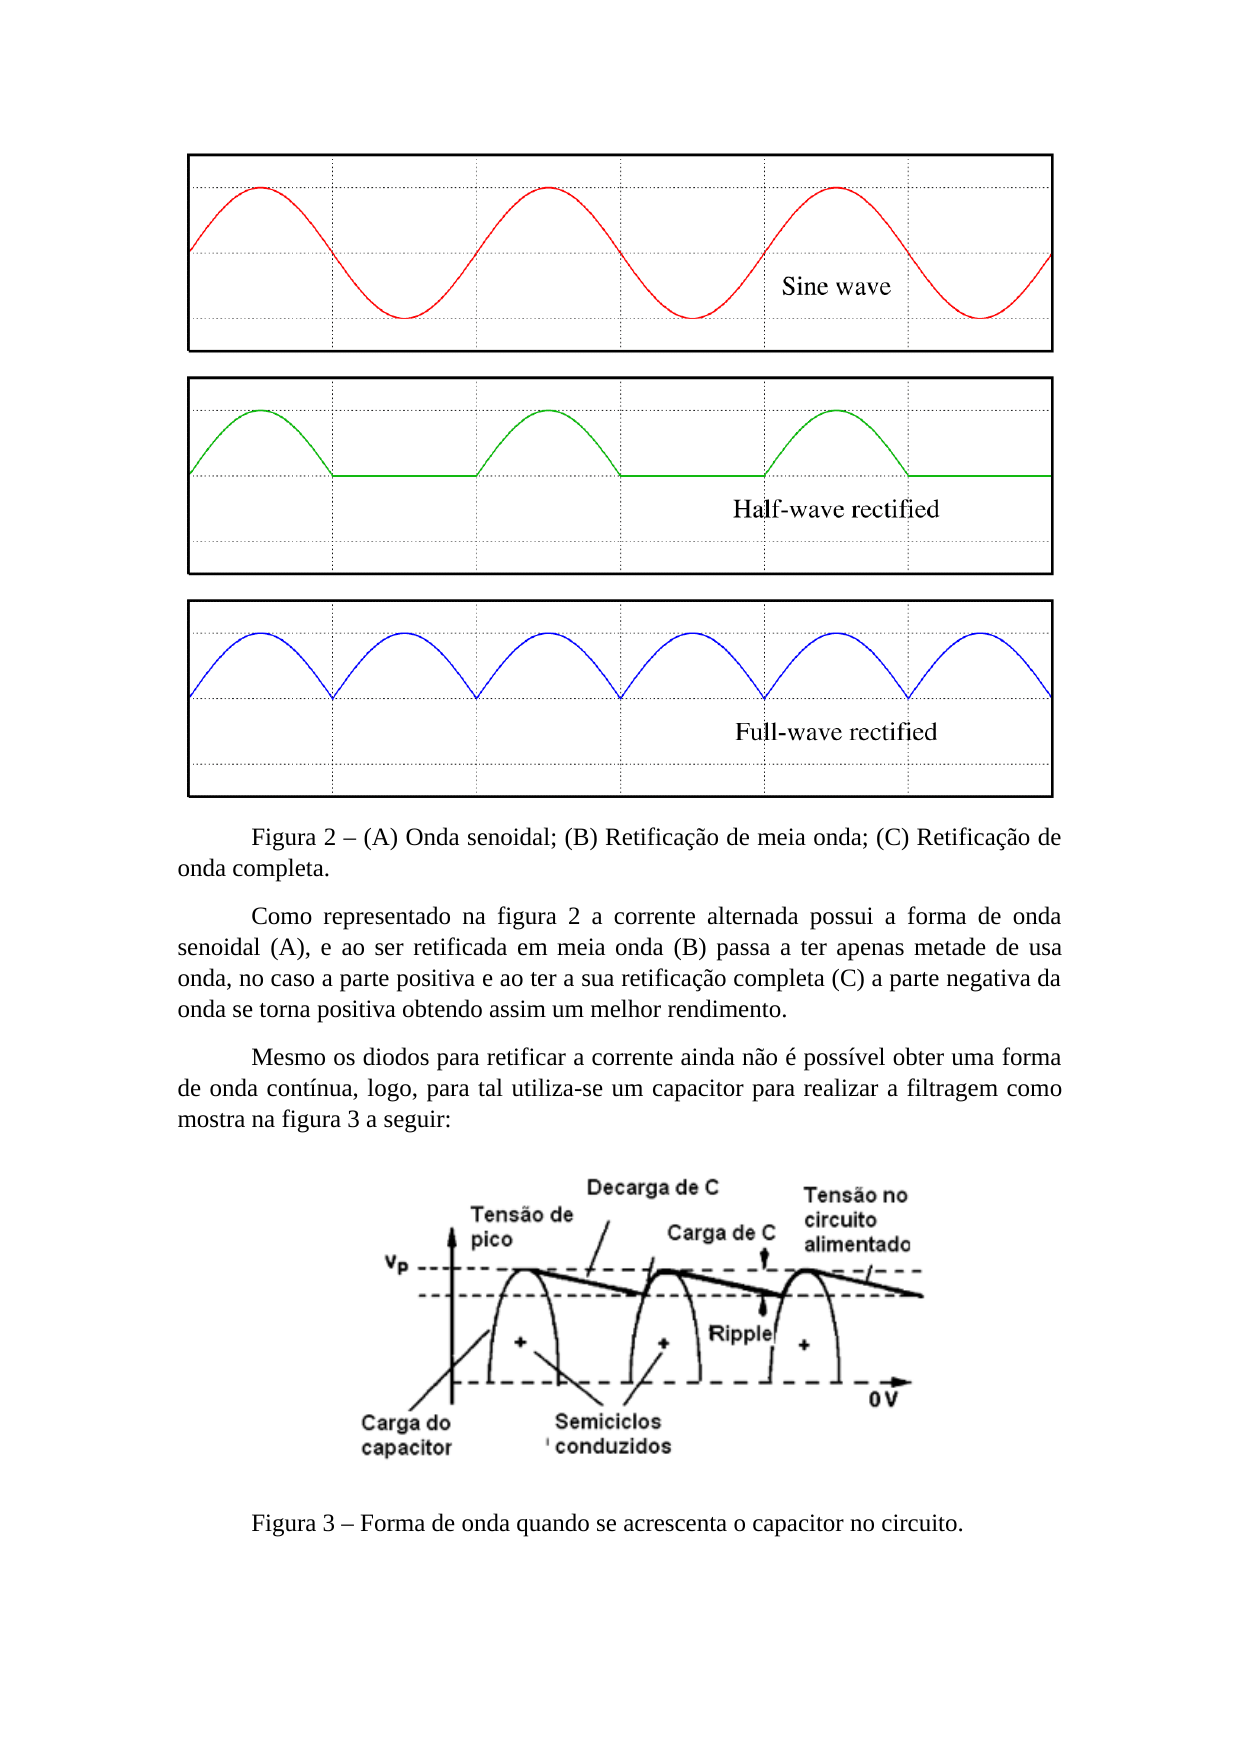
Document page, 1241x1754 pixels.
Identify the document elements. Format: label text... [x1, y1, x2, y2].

picture [360, 1151, 954, 1490]
picture [177, 147, 1062, 804]
text Como representado na figura 2 a corrente alternada possui a forma de onda senoidal (A), e ao ser retificada em meia onda (B) passa a ter apenas metade de usa onda, no caso a parte positiva e ao ter a sua retificação completa (C) a parte negativa da onda se torna positiva obtendo assim um melhor rendimento. [177, 901, 1063, 1023]
text Mesmo os diodos para retificar a corrente ainda não é possível obter uma forma de onda contínua, logo, para tal utiliza-se um capacitor para realizar a filtragem como mostra na figura 3 a seguir: [177, 1042, 1063, 1133]
text Figura 3 – Forma de onda quando se acrescenta o capacitor no circuito. [177, 1508, 1063, 1537]
text Figura 2 – (A) Onda senoidal; (B) Retificação de meia onda; (C) Retificação de onda completa. [177, 822, 1063, 882]
